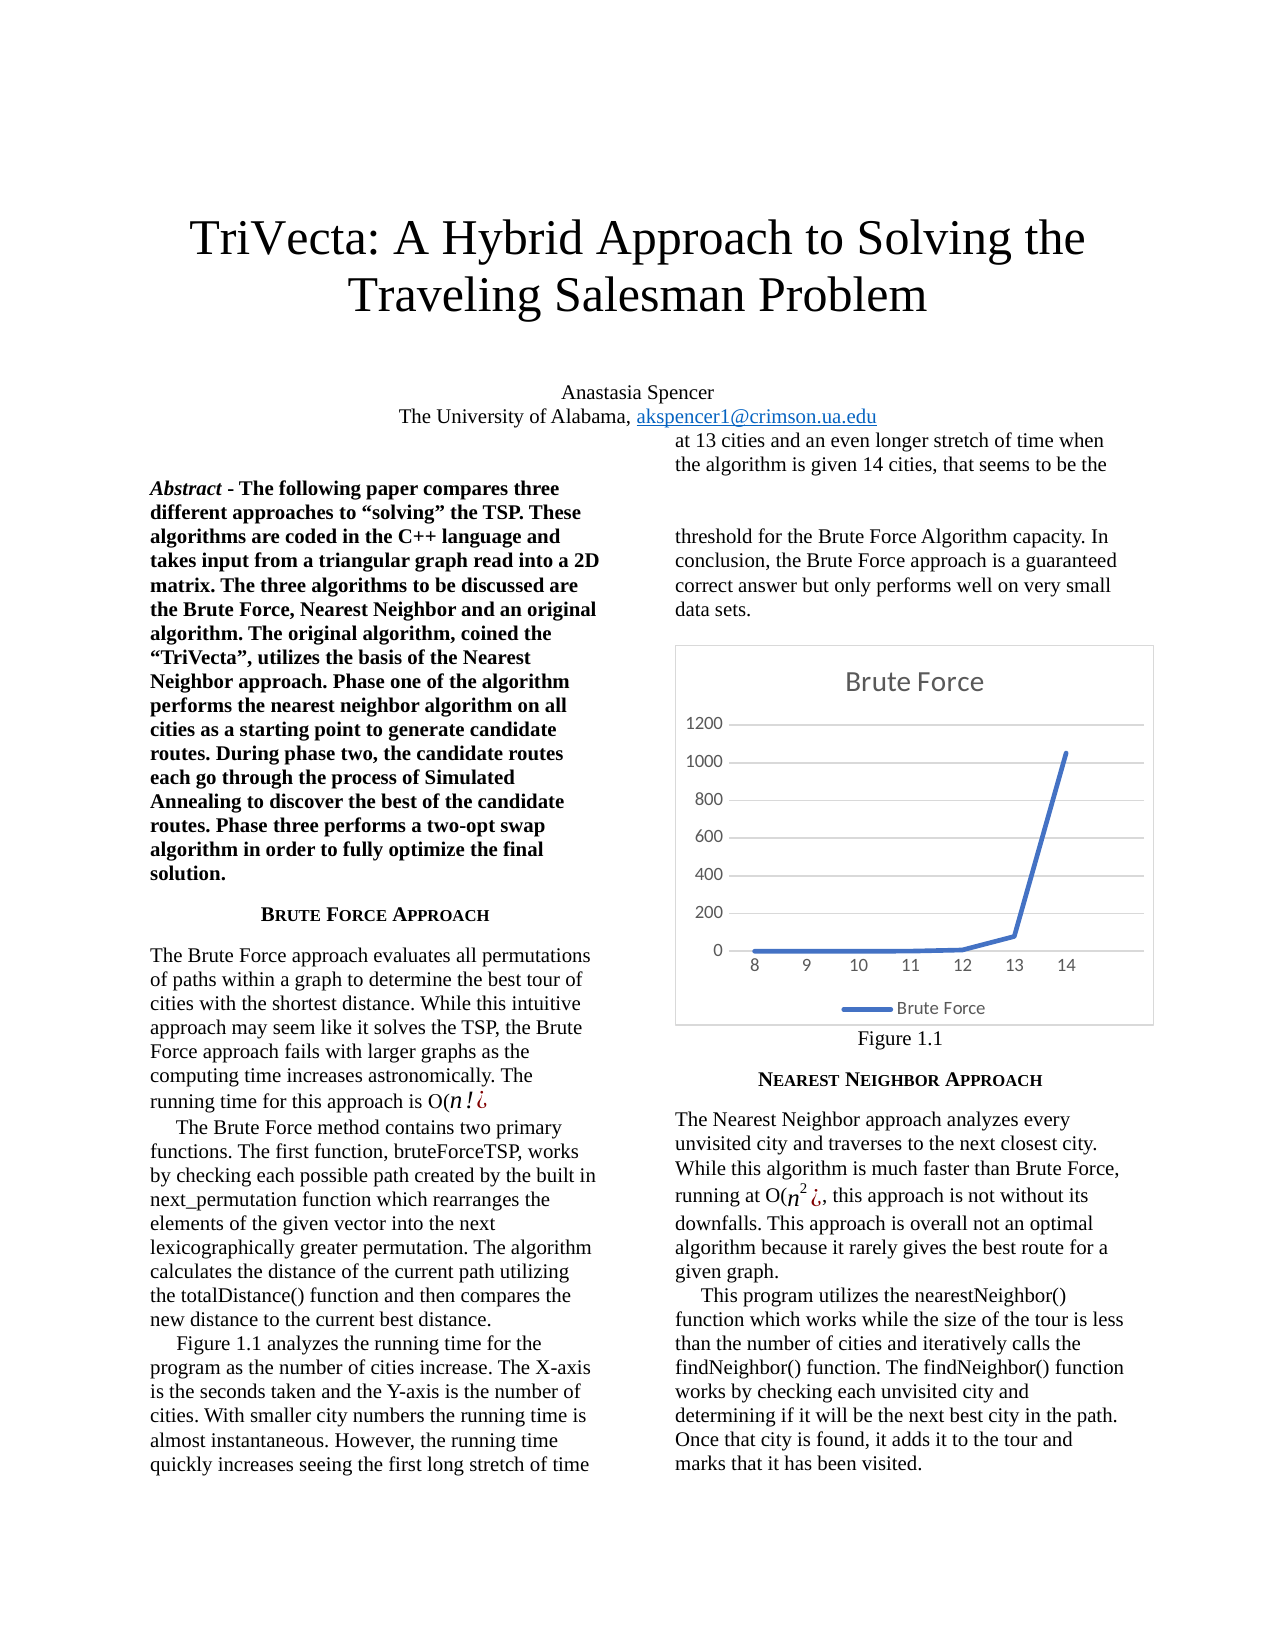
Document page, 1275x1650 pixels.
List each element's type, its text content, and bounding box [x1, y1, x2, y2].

subtitle Nearest Neighbor Approach [675, 1067, 1125, 1091]
text The Nearest Neighbor approach analyzes every unvisited city and traverses to the next closest city. While this algorithm is much faster than Brute Force, running at O(, this approach is not without its downfalls. This approach is overall not an optimal algorithm because it rarely gives the best route for a given graph. [675, 1107, 1125, 1283]
title TriVecta: A Hybrid Approach to Solving the Traveling Salesman Problem [150, 207, 1125, 322]
text This program utilizes the nearestNeighbor() function which works while the size of the tour is less than the number of cities and iteratively calls the findNeighbor() function. The findNeighbor() function works by checking each unvisited city and determining if it will be the next best city in the path. Once that city is found, it adds it to the tour and marks that it has been visited. [675, 1283, 1125, 1475]
text threshold for the Brute Force Algorithm capacity. In conclusion, the Brute Force approach is a guaranteed correct answer but only performs well on very small data sets. [675, 524, 1125, 621]
subtitle Brute Force Approach [150, 902, 600, 926]
text Figure 1.1 analyzes the running time for the program as the number of cities increase. The X-axis is the seconds taken and the Y-axis is the number of cities. With smaller city numbers the running time is almost instantaneous. However, the running time quickly increases seeing the first long stretch of time at 13 cities and an even longer stretch of time when the algorithm is given 14 cities, that seems to be the [150, 1331, 600, 1476]
text Anastasia Spencer [150, 380, 1125, 404]
text The Brute Force method contains two primary functions. The first function, bruteForceTSP, works by checking each possible path created by the built in next_permutation function which rearranges the elements of the given vector into the next lexicographically greater permutation. The algorithm calculates the distance of the current path utilizing the totalDistance() function and then compares the new distance to the current best distance. [150, 1115, 600, 1331]
text Figure 1.1 [675, 1026, 1125, 1050]
text The University of Alabama, akspencer1@crimson.ua.edu [150, 404, 1125, 428]
text The Brute Force approach evaluates all permutations of paths within a graph to determine the best tour of cities with the shortest distance. While this intuitive approach may seem like it solves the TSP, the Brute Force approach fails with larger graphs as the computing time increases astronomically. The running time for this approach is ( [150, 943, 600, 1115]
text Abstract - The following paper compares three different approaches to “solving” the TSP. These algorithms are coded in the C++ language and takes input from a triangular graph read into a 2D matrix. The three algorithms to be discussed are the Brute Force, Nearest Neighbor and an original algorithm. The original algorithm, coined the “TriVecta”, utilizes the basis of the Nearest Neighbor approach. Phase one of the algorithm performs the nearest neighbor algorithm on all cities as a starting point to generate candidate routes. During phase two, the candidate routes each go through the process of Simulated Annealing to discover the best of the candidate routes. Phase three performs a two-opt swap algorithm in order to fully optimize the final solution. [150, 476, 600, 885]
